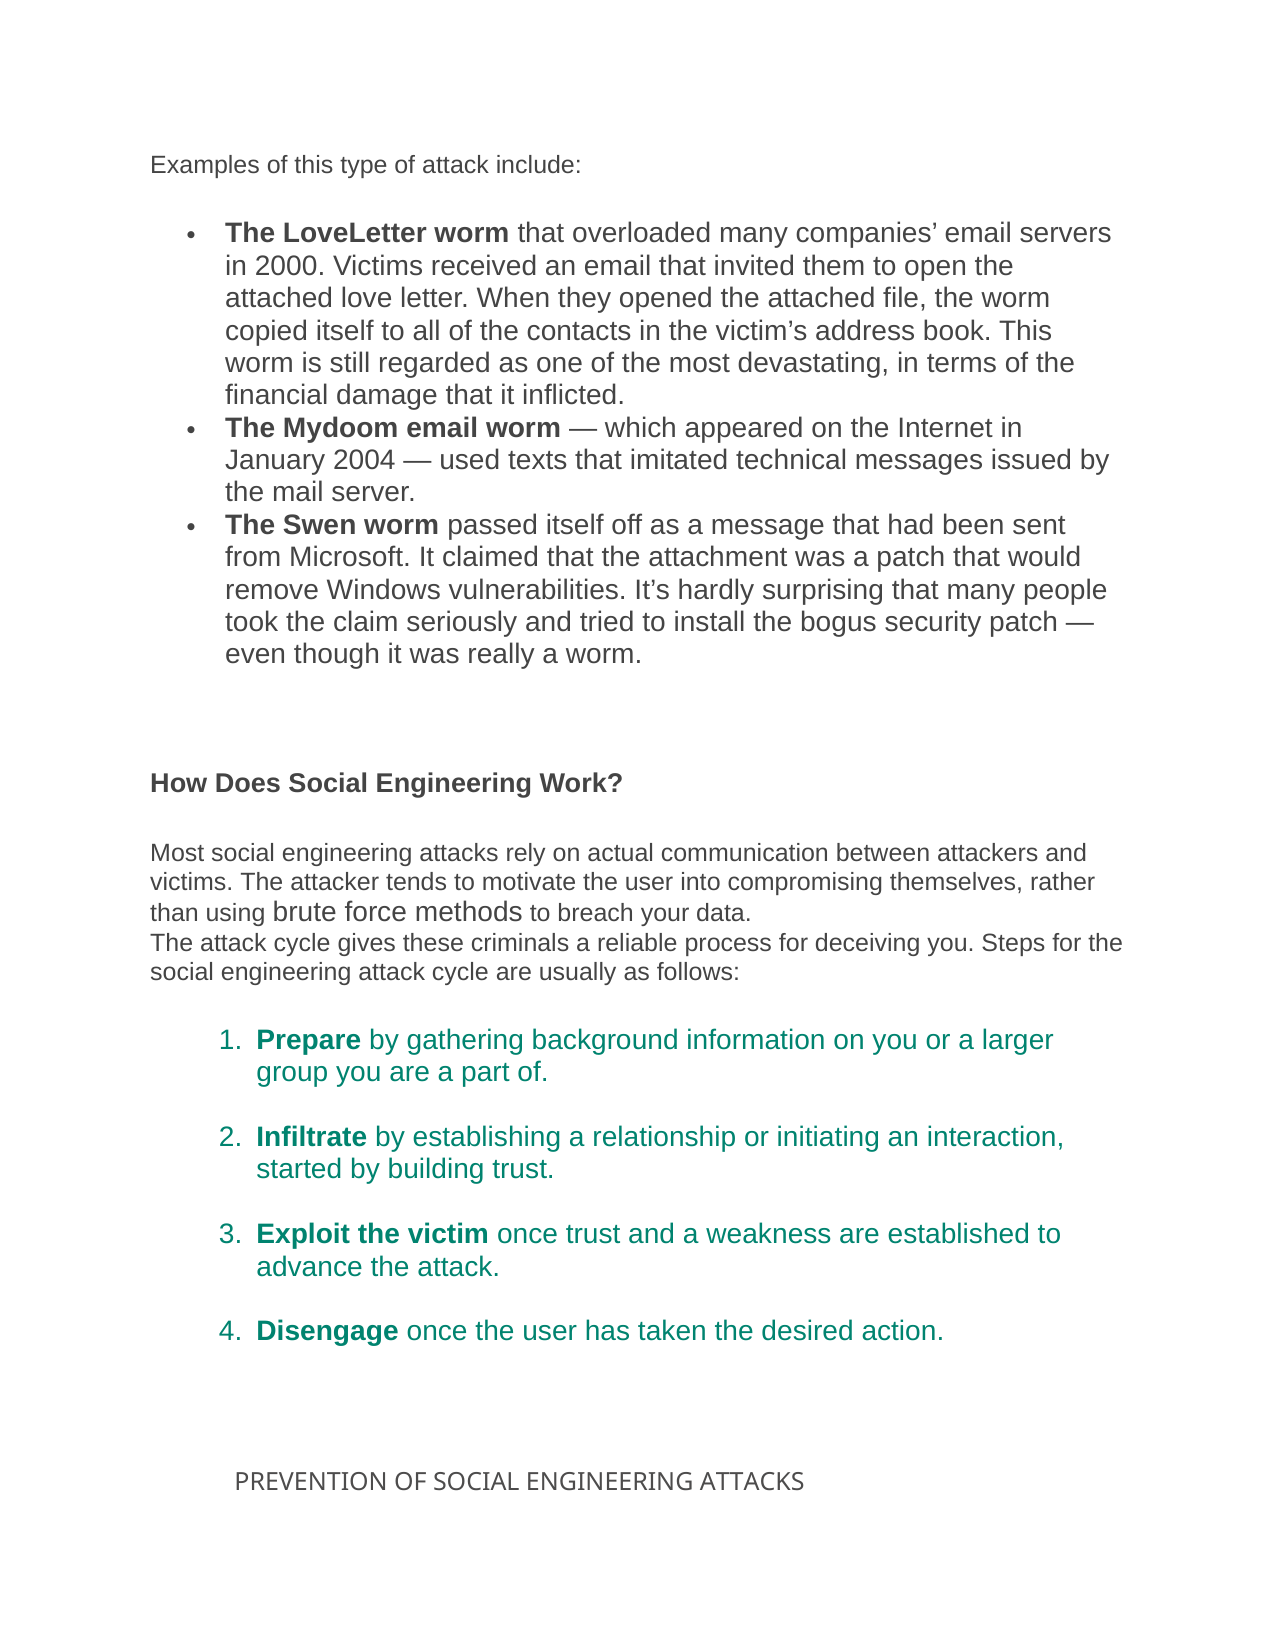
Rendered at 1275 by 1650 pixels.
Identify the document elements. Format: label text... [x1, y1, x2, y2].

text Most social engineering attacks rely on actual communication between attackers and victims. The attacker tends to motivate the user into compromising themselves, rather than using brute force methods to breach your data. [150, 838, 1125, 928]
text The attack cycle gives these criminals a reliable process for deceiving you. Steps for the social engineering attack cycle are usually as follows: [150, 928, 1125, 985]
list Exploit the victim once trust and a weakness are established to advance the attack. [219, 1217, 1125, 1282]
list Prepare by gathering background information on you or a larger group you are a part of. [219, 1023, 1125, 1088]
text PREVENTION OF SOCIAL ENGINEERING ATTACKS [150, 1463, 1125, 1497]
list Infiltrate by establishing a relationship or initiating an interaction, started by building trust. [219, 1120, 1125, 1185]
subtitle How Does Social Engineering Work? [150, 767, 1125, 798]
list The Swen worm passed itself off as a message that had been sent from Microsoft. It claimed that the attachment was a patch that would remove Windows vulnerabilities. It’s hardly surprising that many people took the claim seriously and tried to install the bogus security patch — even though it was really a worm. [187, 508, 1125, 670]
list Disengage once the user has taken the desired action. [219, 1314, 1125, 1347]
text Examples of this type of attack include: [150, 150, 1125, 179]
list The Mydoom email worm — which appeared on the Internet in January 2004 — used texts that imitated technical messages issued by the mail server. [187, 411, 1125, 508]
list The LoveLetter worm that overloaded many companies’ email servers in 2000. Victims received an email that invited them to open the attached love letter. When they opened the attached file, the worm copied itself to all of the contacts in the victim’s address book. This worm is still regarded as one of the most devastating, in terms of the financial damage that it inflicted. [187, 216, 1125, 411]
